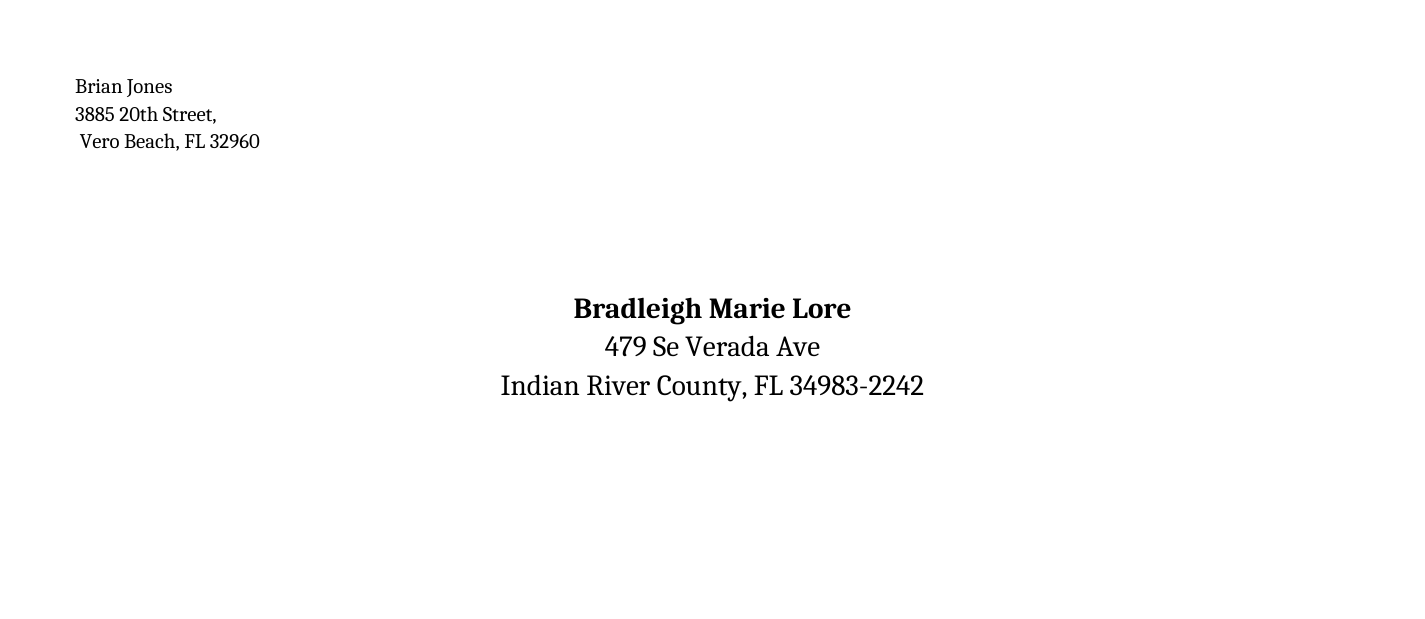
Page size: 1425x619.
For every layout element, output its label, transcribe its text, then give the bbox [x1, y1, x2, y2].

text Bradleigh Marie Lore 479 Se Verada Ave Indian River County, FL 34983-2242 [75, 292, 1350, 402]
text Brian Jones 3885 20th Street, Vero Beach, FL 32960 [75, 75, 1350, 154]
